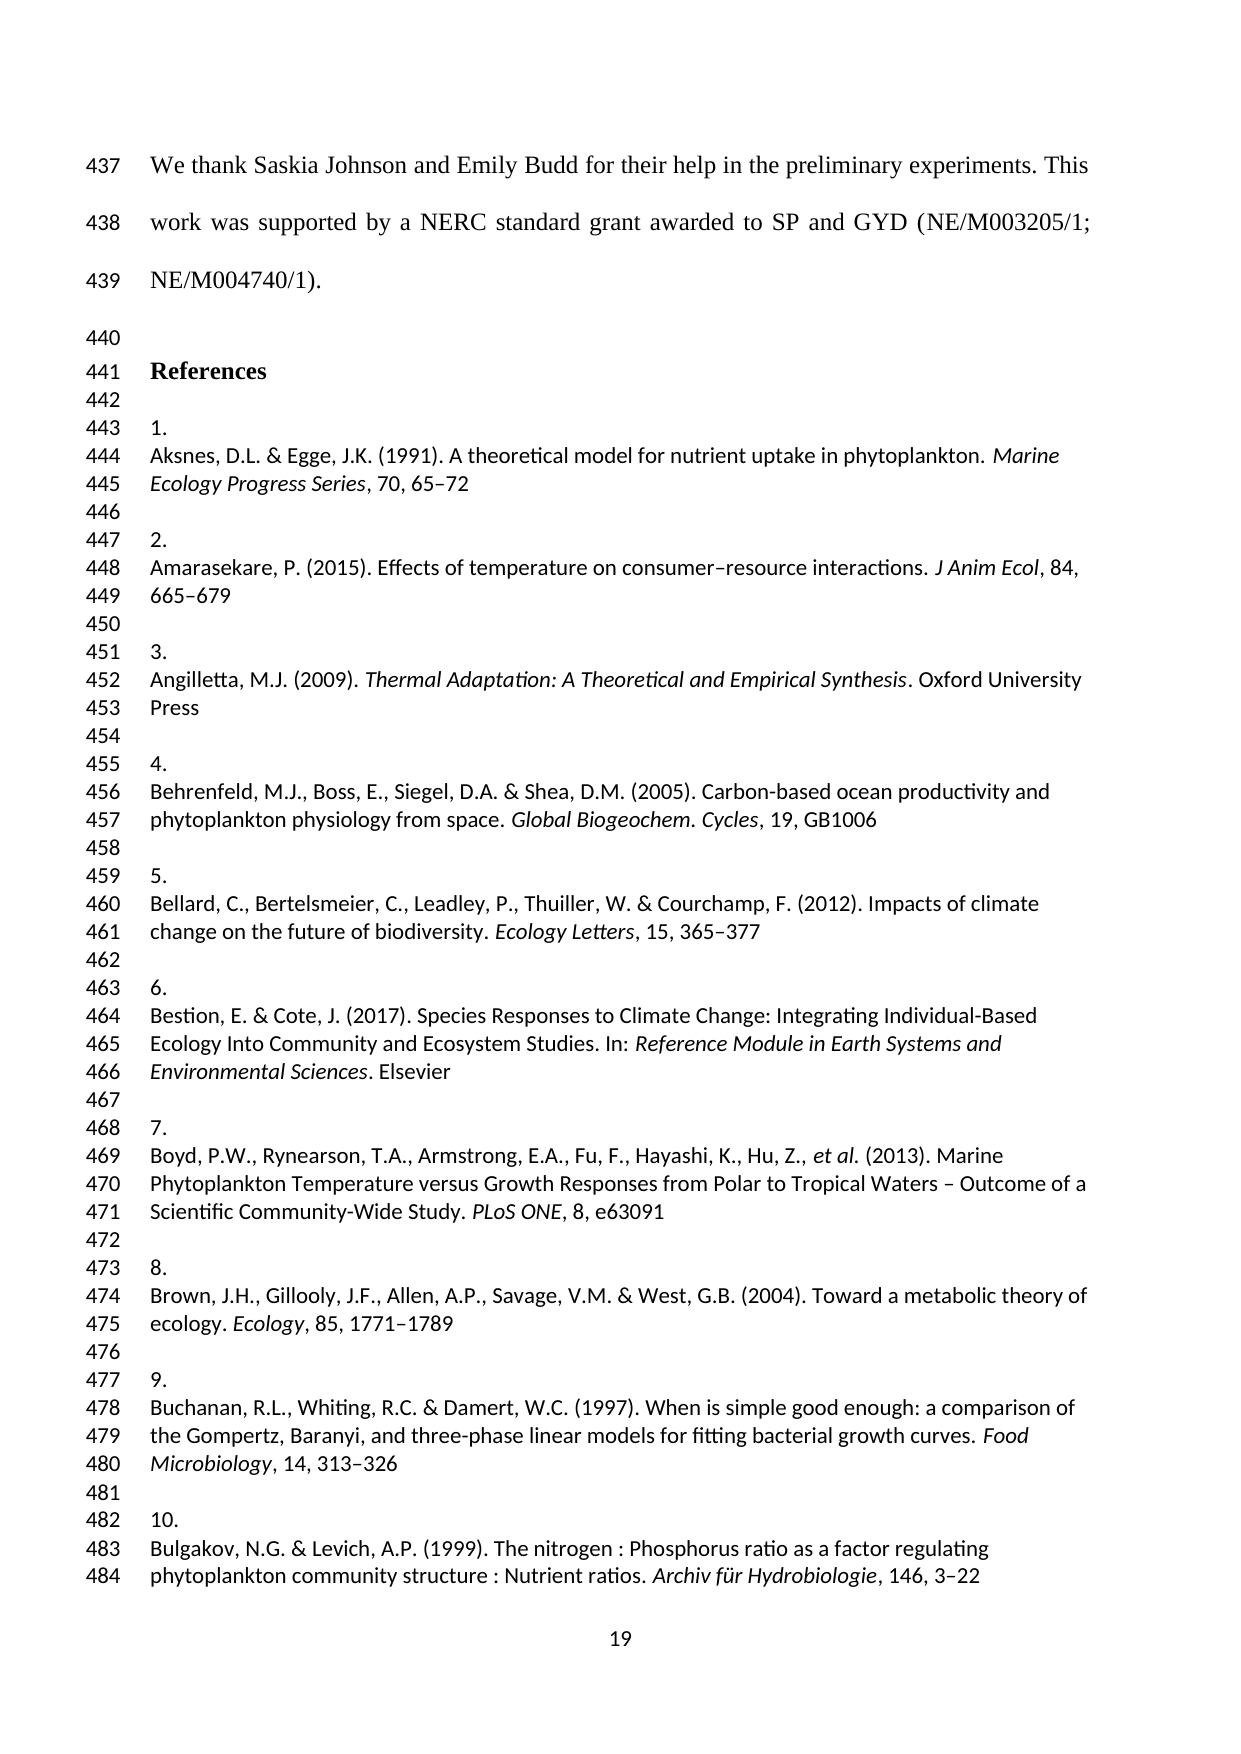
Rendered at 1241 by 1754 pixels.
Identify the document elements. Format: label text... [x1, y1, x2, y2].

text 1. Aksnes, D.L. & Egge, J.K. (1991). A theoretical model for nutrient uptake in phytoplankton. Marine Ecology Progress Series, 70, 65–72 [150, 385, 1090, 497]
text 10. Bulgakov, N.G. & Levich, A.P. (1999). The nitrogen : Phosphorus ratio as a factor regulating phytoplankton community structure : Nutrient ratios. Archiv für Hydrobiologie, 146, 3–22 [150, 1478, 1090, 1590]
text 3. Angilletta, M.J. (2009). Thermal Adaptation: A Theoretical and Empirical Synthesis. Oxford University Press [150, 609, 1090, 721]
text 8. Brown, J.H., Gillooly, J.F., Allen, A.P., Savage, V.M. & West, G.B. (2004). Toward a metabolic theory of ecology. Ecology, 85, 1771–1789 [150, 1225, 1090, 1337]
subtitle References [150, 356, 1090, 385]
text 4. Behrenfeld, M.J., Boss, E., Siegel, D.A. & Shea, D.M. (2005). Carbon-based ocean productivity and phytoplankton physiology from space. Global Biogeochem. Cycles, 19, GB1006 [150, 721, 1090, 833]
text 9. Buchanan, R.L., Whiting, R.C. & Damert, W.C. (1997). When is simple good enough: a comparison of the Gompertz, Baranyi, and three-phase linear models for fitting bacterial growth curves. Food Microbiology, 14, 313–326 [150, 1337, 1090, 1478]
text 7. Boyd, P.W., Rynearson, T.A., Armstrong, E.A., Fu, F., Hayashi, K., Hu, Z., et al. (2013). Marine Phytoplankton Temperature versus Growth Responses from Polar to Tropical Waters – Outcome of a Scientific Community-Wide Study. PLoS ONE, 8, e63091 [150, 1085, 1090, 1225]
text 5. Bellard, C., Bertelsmeier, C., Leadley, P., Thuiller, W. & Courchamp, F. (2012). Impacts of climate change on the future of biodiversity. Ecology Letters, 15, 365–377 [150, 833, 1090, 945]
text We thank Saskia Johnson and Emily Budd for their help in the preliminary experiments. This work was supported by a NERC standard grant awarded to SP and GYD (NE/M003205/1; NE/M004740/1). [150, 150, 1090, 294]
text 2. Amarasekare, P. (2015). Effects of temperature on consumer–resource interactions. J Anim Ecol, 84, 665–679 [150, 497, 1090, 609]
text 6. Bestion, E. & Cote, J. (2017). Species Responses to Climate Change: Integrating Individual-Based Ecology Into Community and Ecosystem Studies. In: Reference Module in Earth Systems and Environmental Sciences. Elsevier [150, 945, 1090, 1085]
